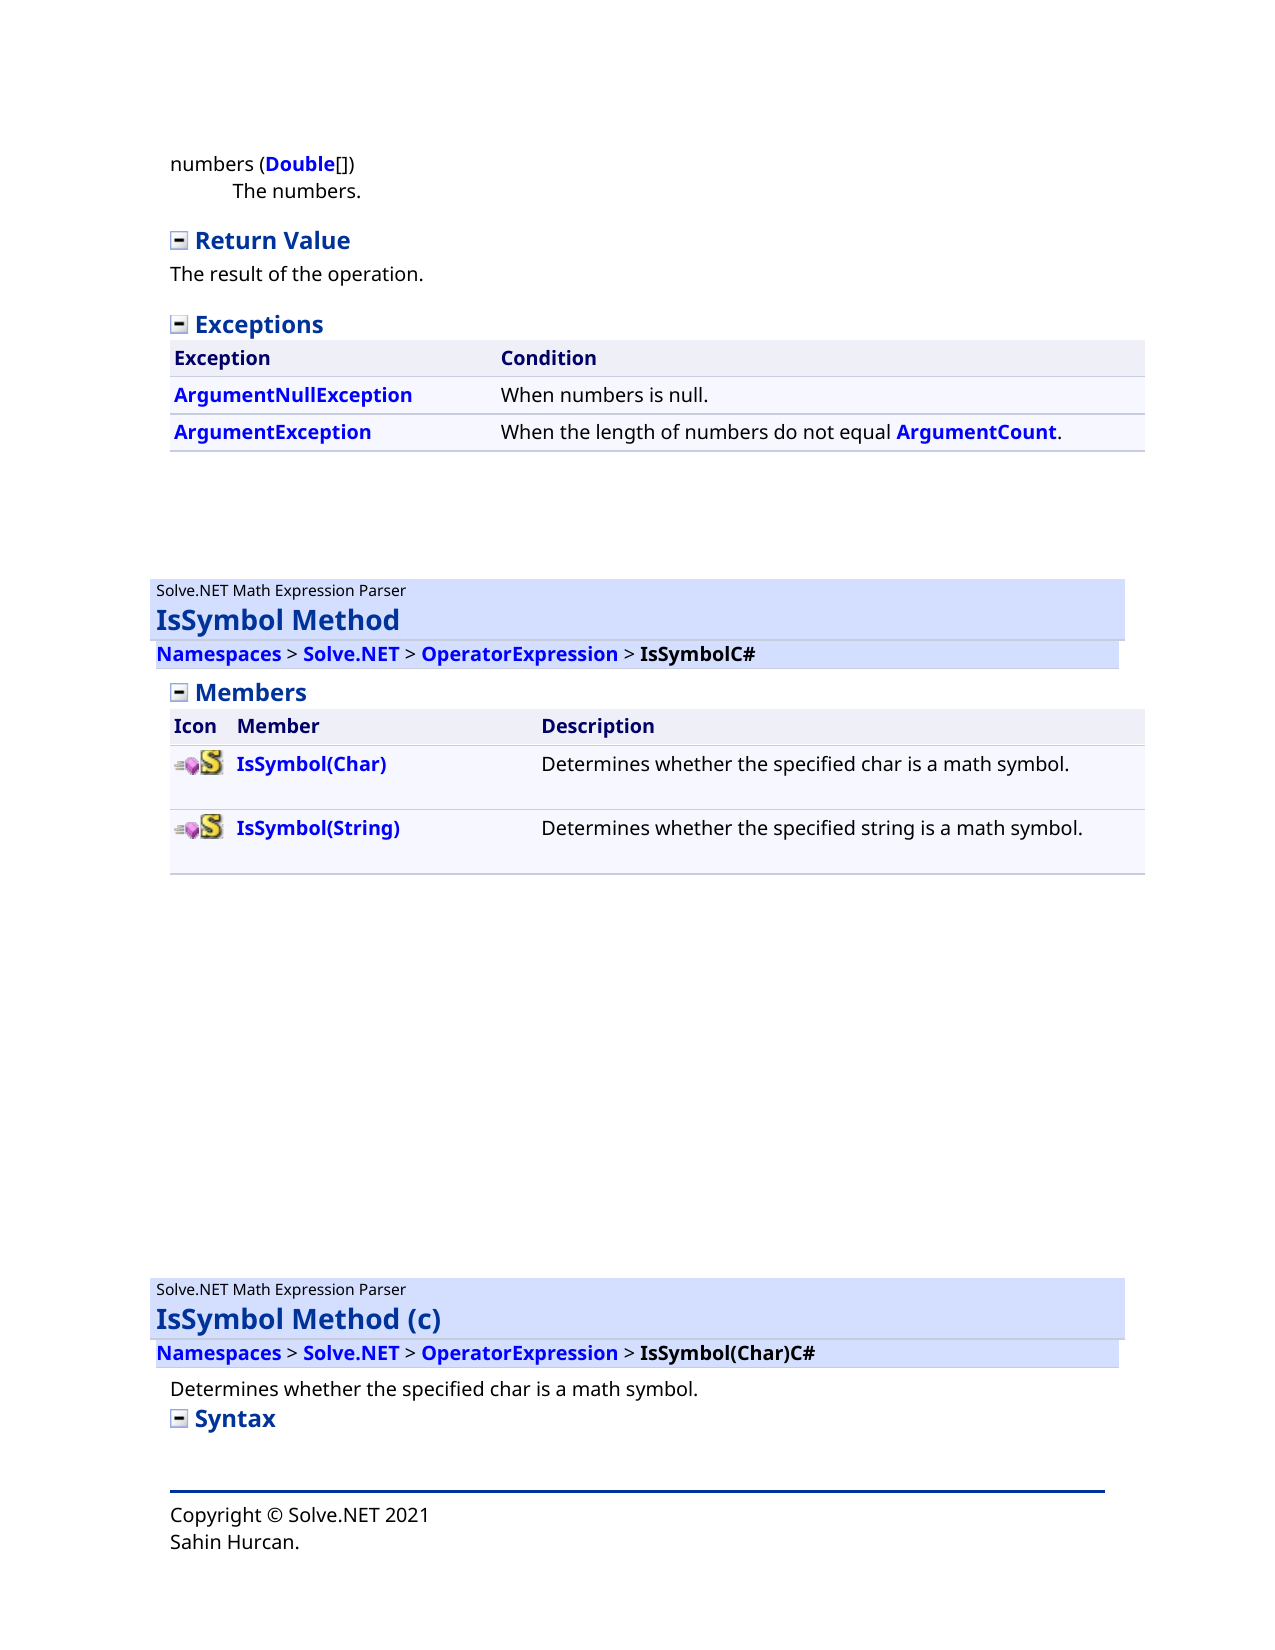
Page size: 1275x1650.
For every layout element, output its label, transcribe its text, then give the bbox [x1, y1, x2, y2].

table_cell IsSymbol(Char) [233, 746, 537, 809]
table_cell When numbers is null. [497, 377, 1145, 413]
table_cell ArgumentNullException [170, 377, 497, 413]
text Return Value [170, 224, 1105, 257]
table_cell ArgumentException [170, 415, 497, 450]
text Members [170, 676, 1105, 709]
text Solve.NET Math Expression Parser IsSymbol Method (c) [150, 1278, 1125, 1338]
table_header Description [537, 709, 1145, 744]
table_cell IsSymbol(String) [233, 810, 537, 873]
text Determines whether the specified char is a math symbol. [170, 1375, 1105, 1402]
table_cell Determines whether the specified string is a math symbol. [537, 810, 1145, 873]
table_cell Determines whether the specified char is a math symbol. [537, 746, 1145, 809]
text Namespaces > Solve.NET > OperatorExpression > IsSymbol [156, 641, 1119, 668]
table_header Condition [497, 340, 1145, 376]
text Syntax [170, 1402, 1105, 1462]
text Namespaces > Solve.NET > OperatorExpression > IsSymbol(Char) [156, 1340, 1119, 1367]
text Solve.NET Math Expression Parser IsSymbol Method [150, 579, 1125, 639]
text numbers (Double[]()) [170, 150, 1105, 177]
table_header Icon [170, 709, 233, 744]
table_header Exception [170, 340, 497, 376]
text The result of the operation. [170, 261, 1105, 287]
text The numbers. [232, 177, 1105, 204]
table_cell When the length of numbers do not equal ArgumentCount. [497, 415, 1145, 450]
table_cell [170, 810, 233, 873]
table_cell [170, 746, 233, 809]
table_header Member [233, 709, 537, 744]
text Exceptions [170, 307, 1105, 340]
